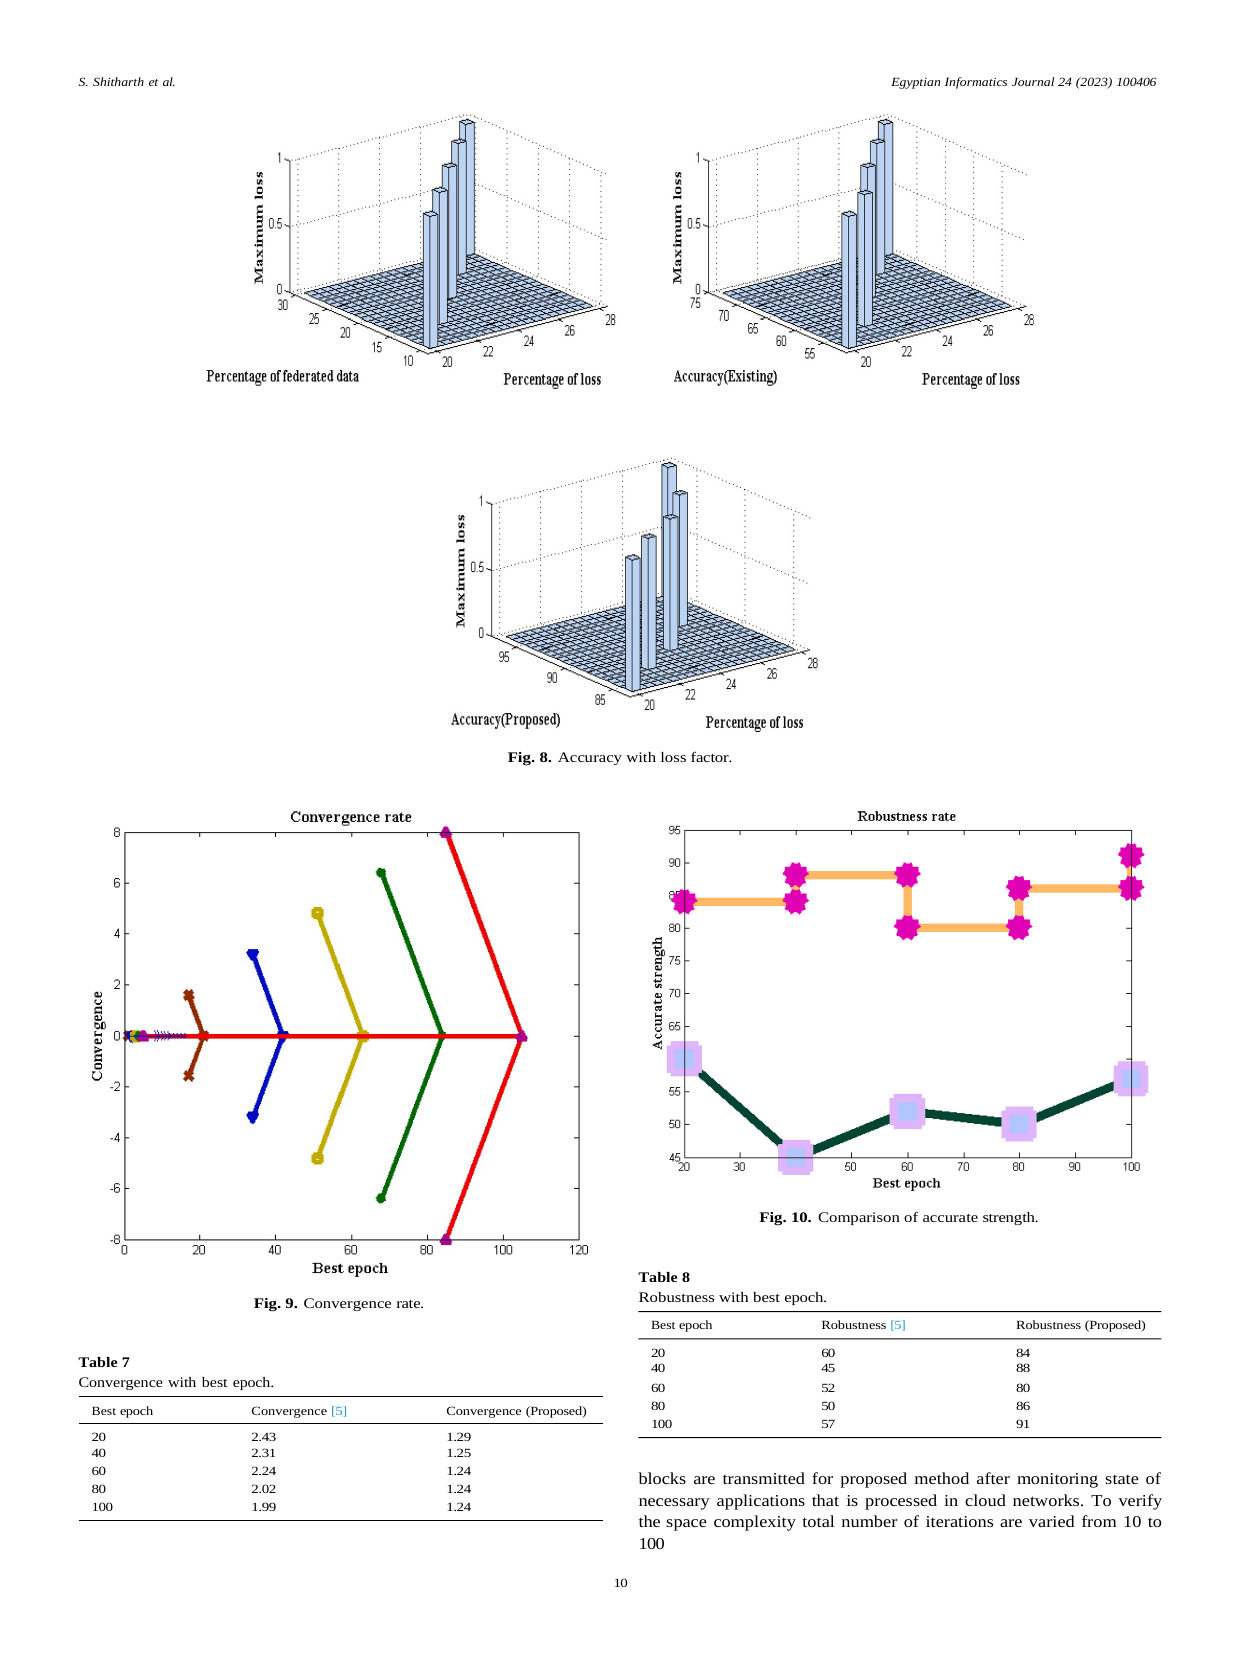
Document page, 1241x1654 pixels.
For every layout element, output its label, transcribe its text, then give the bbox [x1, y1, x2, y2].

table_cell 1.29 [398, 1424, 602, 1445]
text Fig. 8. Accuracy with loss factor. [67, 749, 1173, 766]
table_cell 1.24 [398, 1499, 602, 1520]
table_cell 2.24 [203, 1463, 398, 1481]
table_header Best epoch [79, 1397, 203, 1422]
text Table 8 [638, 1269, 1173, 1285]
table_cell 2.02 [203, 1481, 398, 1498]
picture [206, 114, 1034, 732]
table_cell 100 [79, 1499, 203, 1520]
table_cell 80 [79, 1481, 203, 1498]
table_cell 2.43 [203, 1424, 398, 1445]
text Fig. 10. Comparison of accurate strength. [759, 1208, 1173, 1225]
text Table 7 [78, 1354, 135, 1371]
table_cell 40 [79, 1445, 203, 1463]
table_header Convergence (Proposed) [398, 1397, 602, 1422]
text 20 60 84 [651, 1345, 1173, 1360]
table_cell 2.31 [203, 1445, 398, 1463]
text 60 52 80 [651, 1381, 1173, 1395]
text 100 57 91 [651, 1417, 1173, 1431]
picture [91, 811, 588, 1277]
text Convergence with best epoch. [78, 1374, 605, 1391]
text Fig. 9. Convergence rate. [253, 1294, 430, 1311]
table_cell 1.24 [398, 1463, 602, 1481]
text blocks are transmitted for proposed method after monitoring state of necessary applications that is processed in cloud networks. To verify the space complexity total number of iterations are varied from 10 to 100 [638, 1469, 1162, 1553]
text Robustness with best epoch. [638, 1289, 1173, 1305]
table_cell 1.99 [203, 1499, 398, 1520]
table_cell 60 [79, 1463, 203, 1481]
table_cell 20 [79, 1424, 203, 1445]
picture [652, 811, 1149, 1191]
text 80 50 86 [651, 1399, 1173, 1413]
table_cell 1.24 [398, 1481, 602, 1498]
table_cell 1.25 [398, 1445, 602, 1463]
text Best epoch Robustness [5] Robustness (Proposed) [651, 1318, 1173, 1332]
table_header Convergence [5] [203, 1397, 398, 1422]
